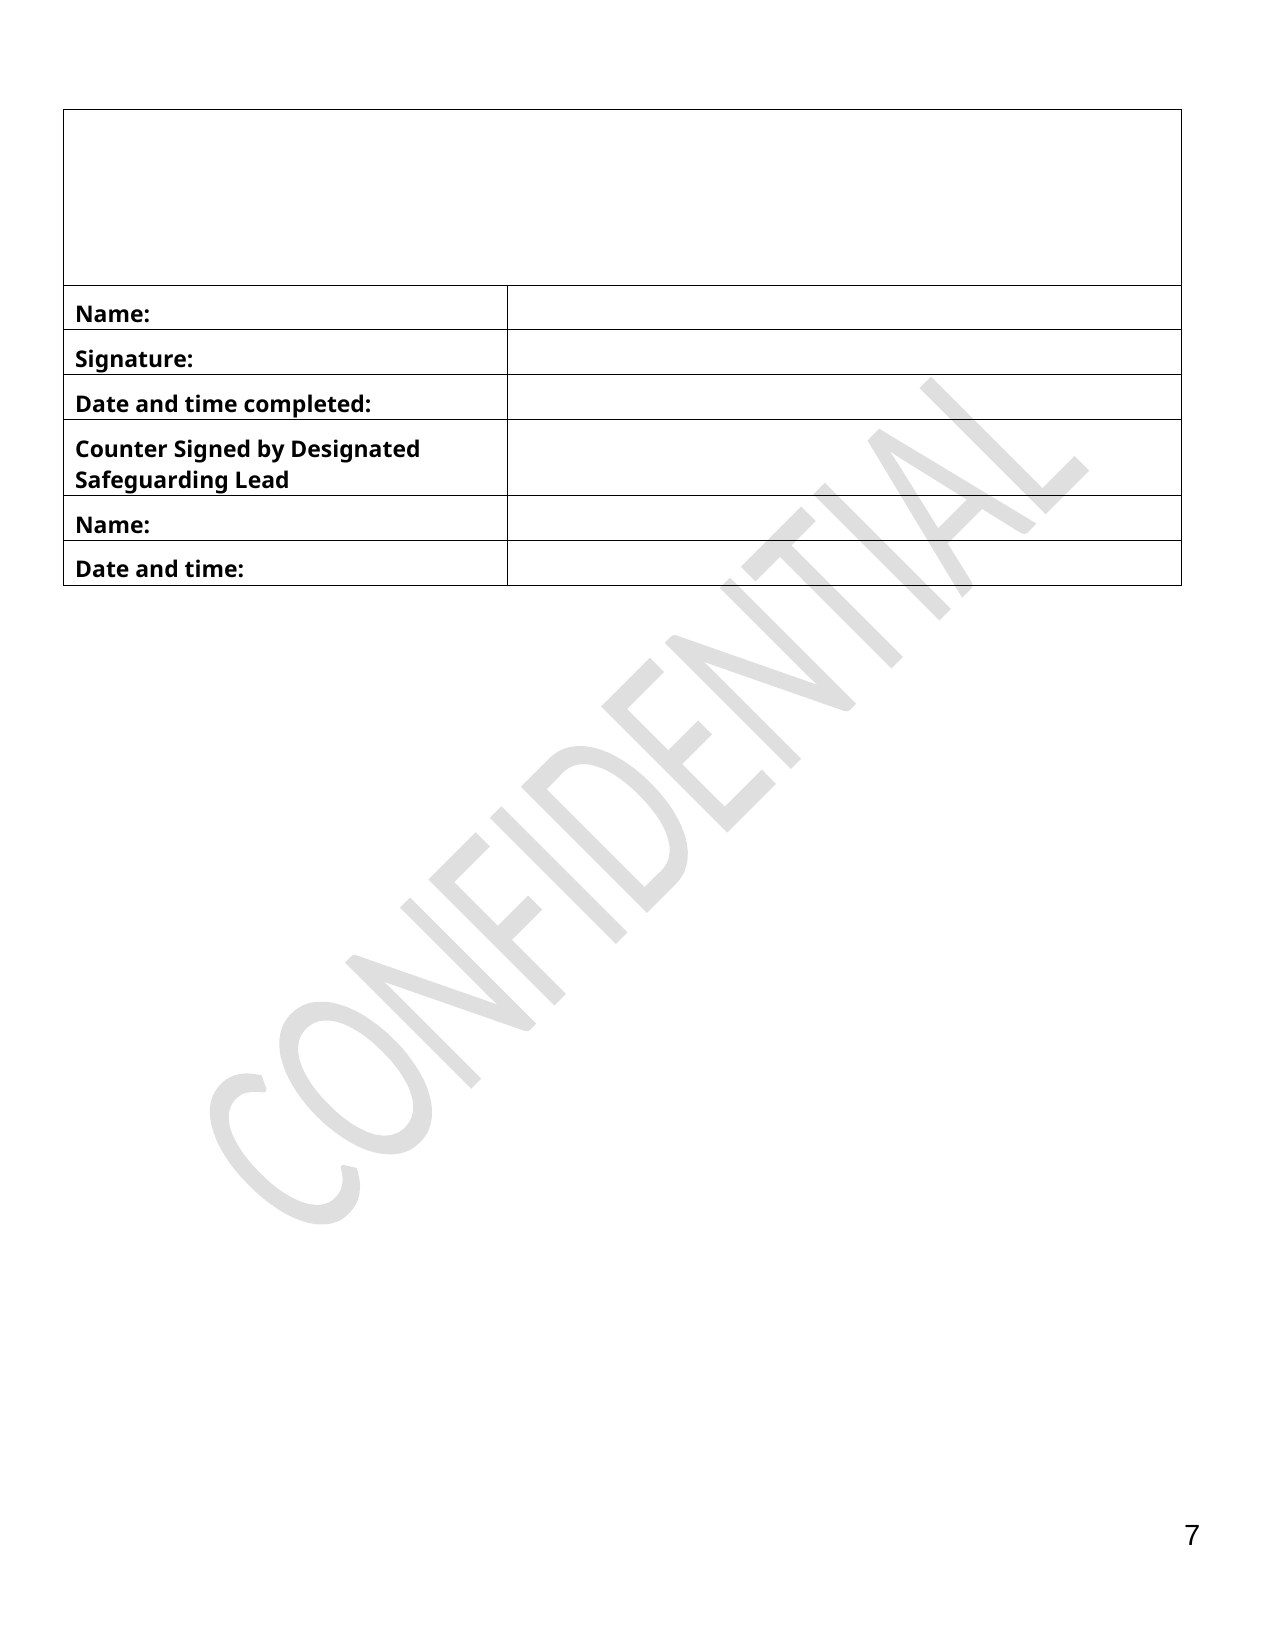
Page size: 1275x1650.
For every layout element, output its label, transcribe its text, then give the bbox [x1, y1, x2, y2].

table_cell Counter Signed by Designated Safeguarding Lead [64, 420, 507, 495]
table_cell [508, 541, 1181, 584]
table_cell [64, 110, 1181, 284]
table_cell Name: [64, 496, 507, 540]
table_cell Date and time completed: [64, 375, 507, 419]
table_cell Name: [64, 286, 507, 329]
table_cell [508, 375, 1181, 419]
table_cell [508, 496, 1181, 540]
table_cell Signature: [64, 330, 507, 374]
table_cell [508, 420, 1181, 495]
table_cell [508, 330, 1181, 374]
table_cell [508, 286, 1181, 329]
table_cell Date and time: [64, 541, 507, 584]
